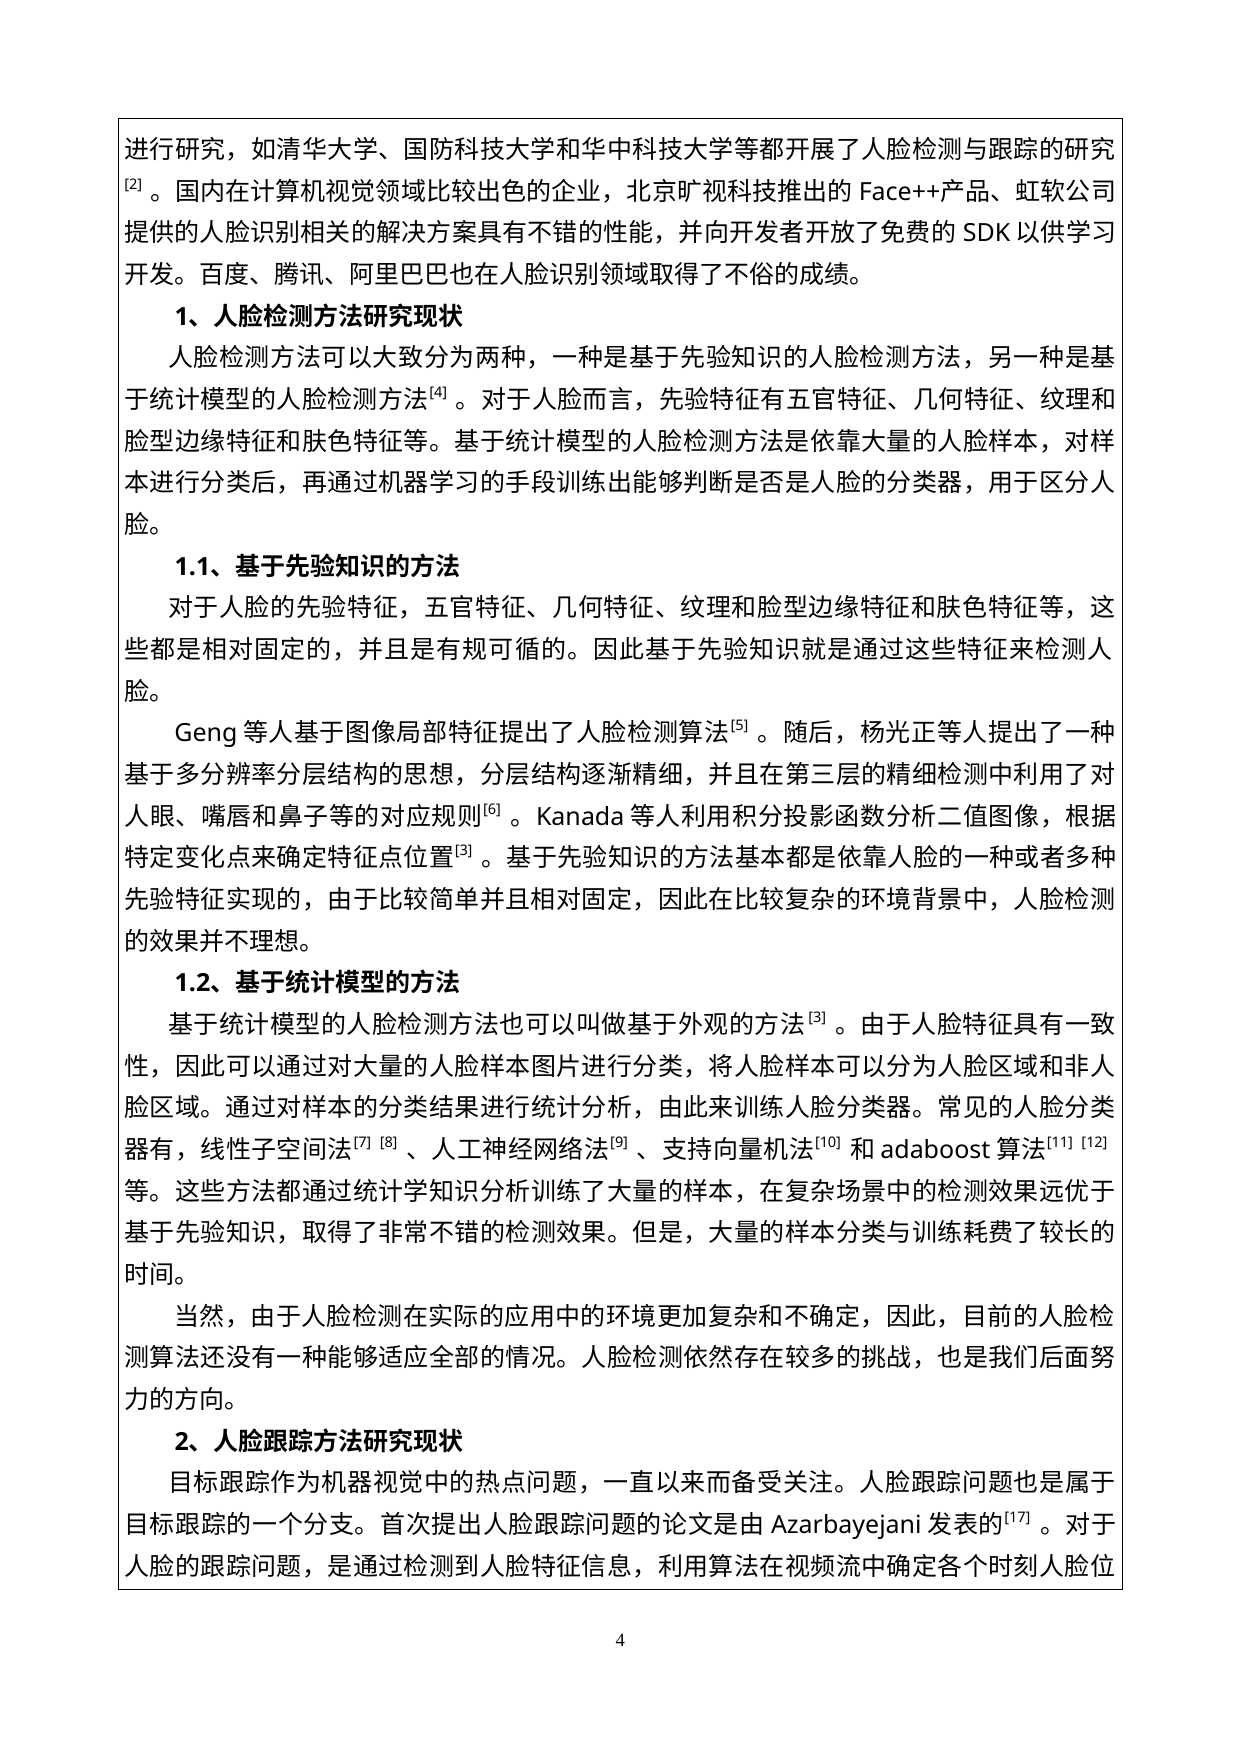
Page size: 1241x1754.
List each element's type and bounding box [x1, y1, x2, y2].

table_header [119, 119, 1122, 1589]
